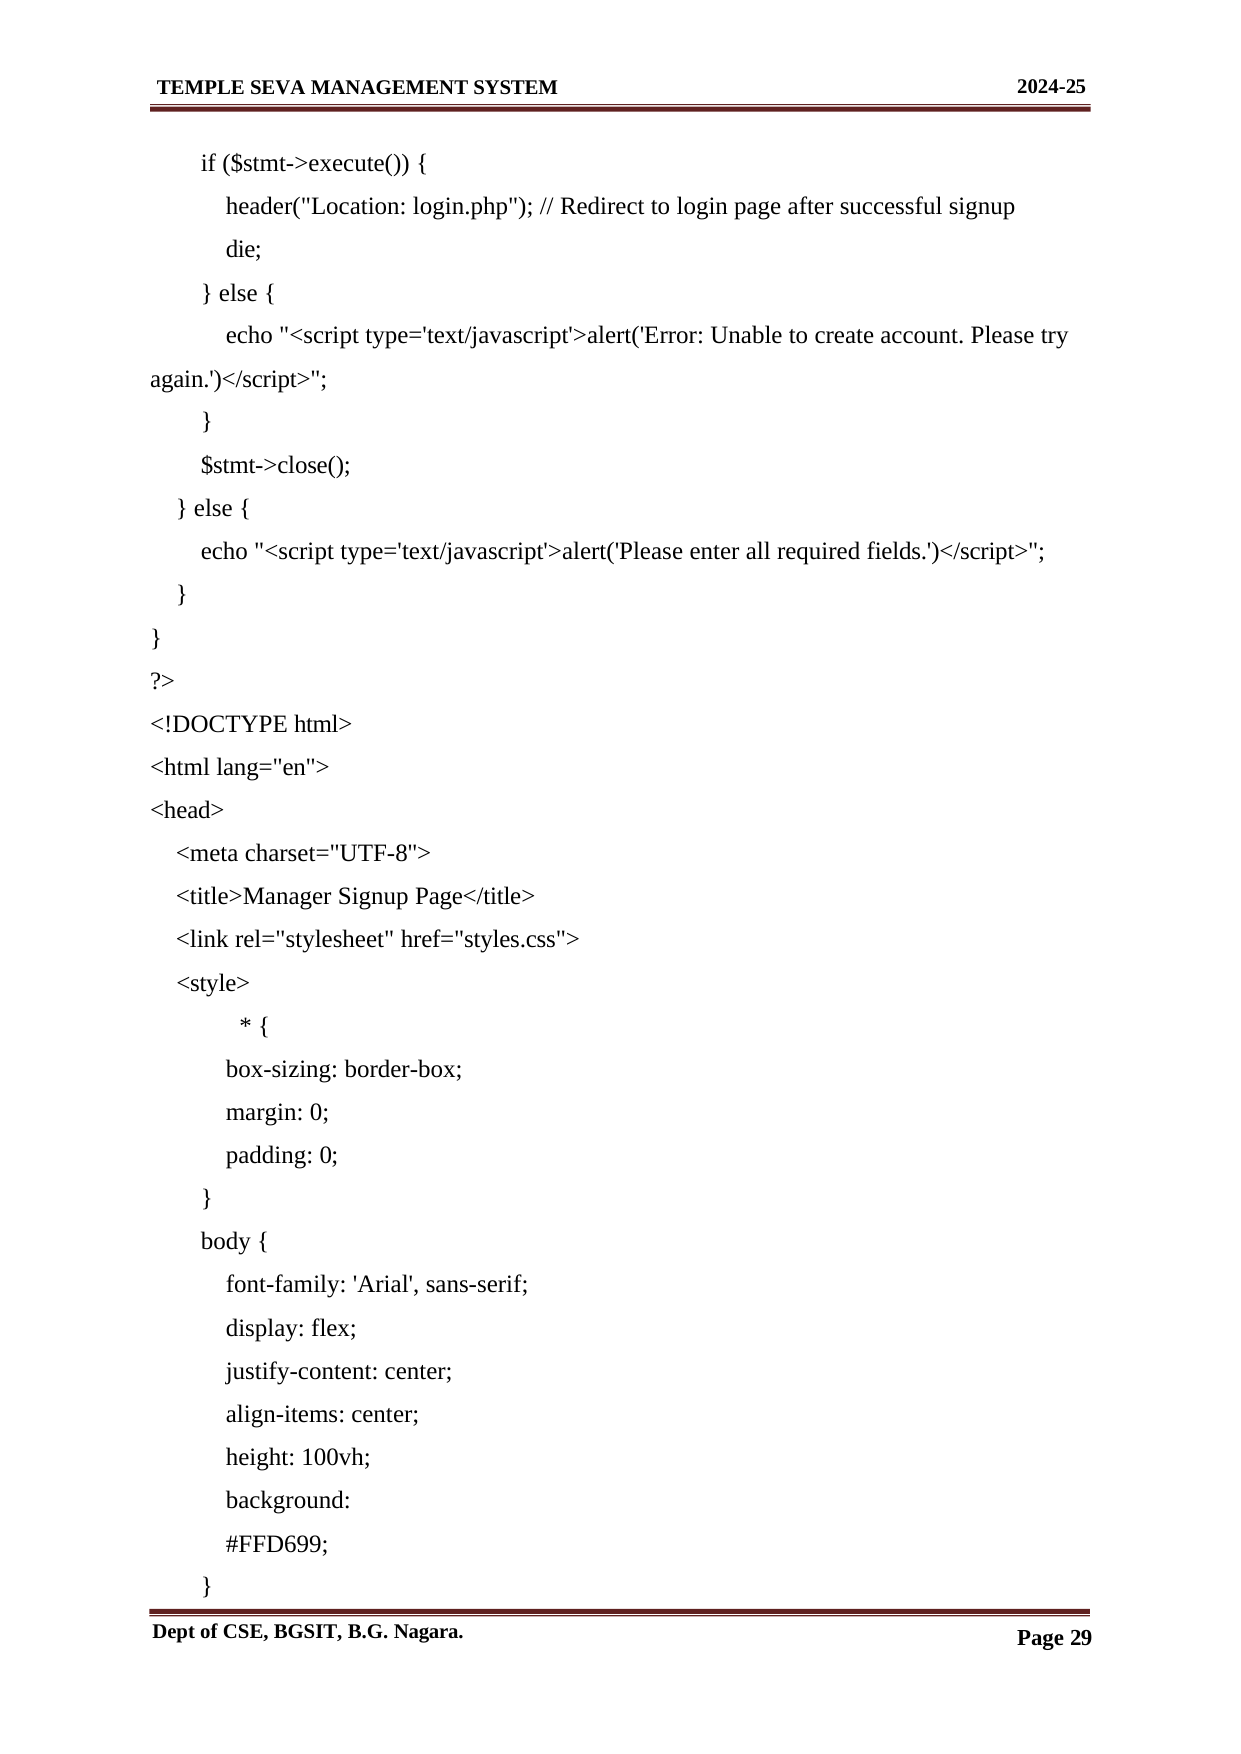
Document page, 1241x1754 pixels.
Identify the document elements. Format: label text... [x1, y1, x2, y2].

text * { [226, 1011, 284, 1039]
text } [176, 579, 1137, 608]
text header("Location: login.php"); // Redirect to login page after successful signup die; [226, 191, 1031, 263]
text <meta charset="UTF-8"> [176, 838, 1137, 867]
text if ($stmt->execute()) { [201, 148, 1137, 177]
text padding: 0; [226, 1140, 1137, 1169]
text <style> [148, 968, 278, 997]
text <title>Manager Signup Page</title> [176, 881, 1137, 910]
text } [201, 407, 1137, 435]
text <html lang="en"> [150, 752, 1137, 781]
text echo "<script type='text/javascript'>alert('Please enter all required fields.')</script>"; [201, 536, 1137, 565]
text <!DOCTYPE html> [150, 709, 1137, 737]
text $stmt->close(); [201, 450, 1137, 479]
text } [201, 1183, 1137, 1212]
text <link rel="stylesheet" href="styles.css"> [176, 924, 1137, 953]
text justify-content: center; align-items: center; height: 100vh; background: #FFD699; [226, 1356, 459, 1557]
text body { [201, 1226, 1137, 1255]
text echo "<script type='text/javascript'>alert('Error: Unable to create account. Please try again.')</script>"; [150, 321, 1137, 392]
text <head> [150, 795, 1137, 824]
text } else { [201, 278, 1137, 306]
text } [150, 623, 1137, 651]
text box-sizing: border-box; margin: 0; [226, 1054, 462, 1126]
text } [201, 1572, 1137, 1600]
text font-family: 'Arial', sans-serif; display: flex; [226, 1269, 566, 1342]
text } else { [176, 493, 1137, 522]
text ?> [150, 666, 1137, 694]
